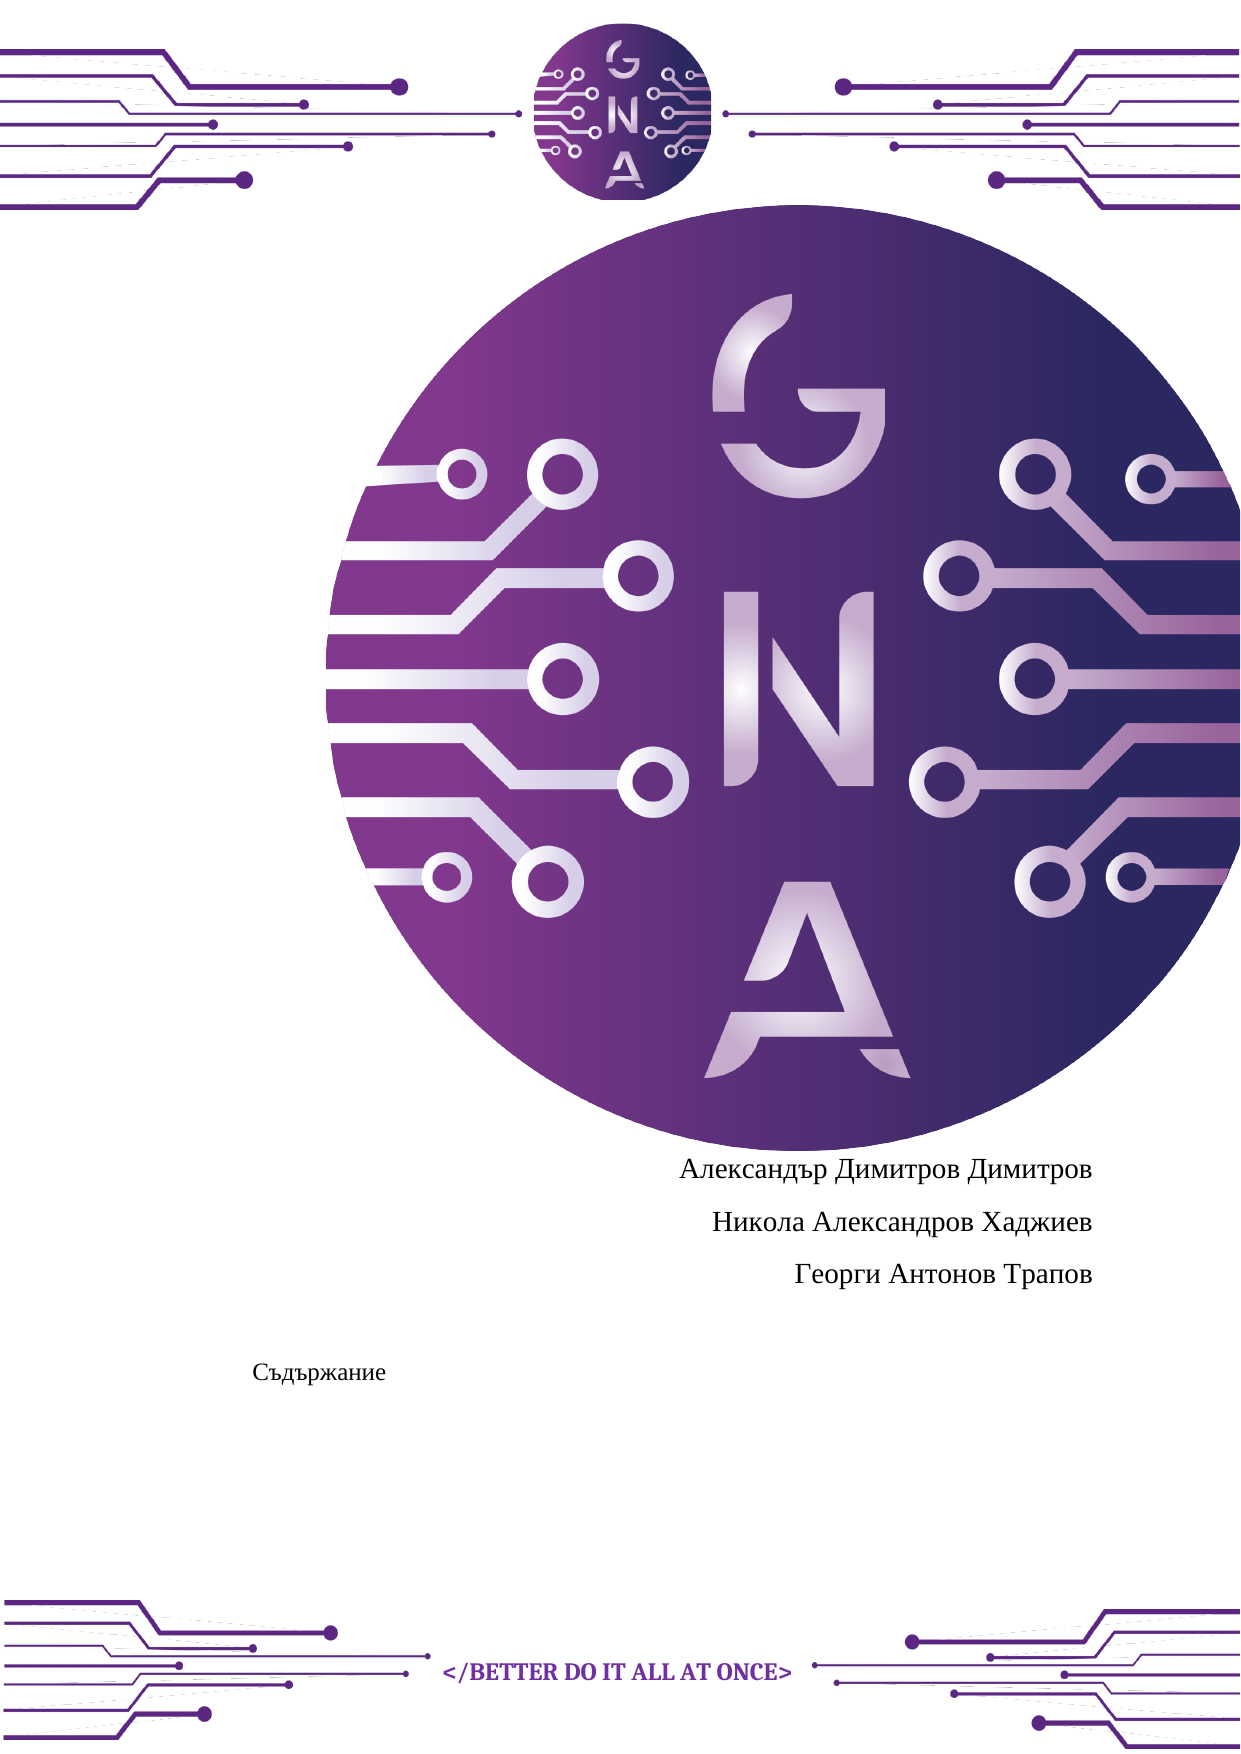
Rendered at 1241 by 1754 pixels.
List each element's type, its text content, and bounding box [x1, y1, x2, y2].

picture [811, 1609, 1241, 1749]
picture [0, 1600, 432, 1740]
text Никола Александров Хаджиев [252, 1204, 1093, 1237]
text Георги Антонов Трапов [252, 1257, 1093, 1290]
picture [532, 23, 711, 198]
text Съдържание [252, 1357, 1093, 1386]
picture [0, 49, 1241, 1151]
text Александър Димитров Димитров [252, 1151, 1093, 1184]
